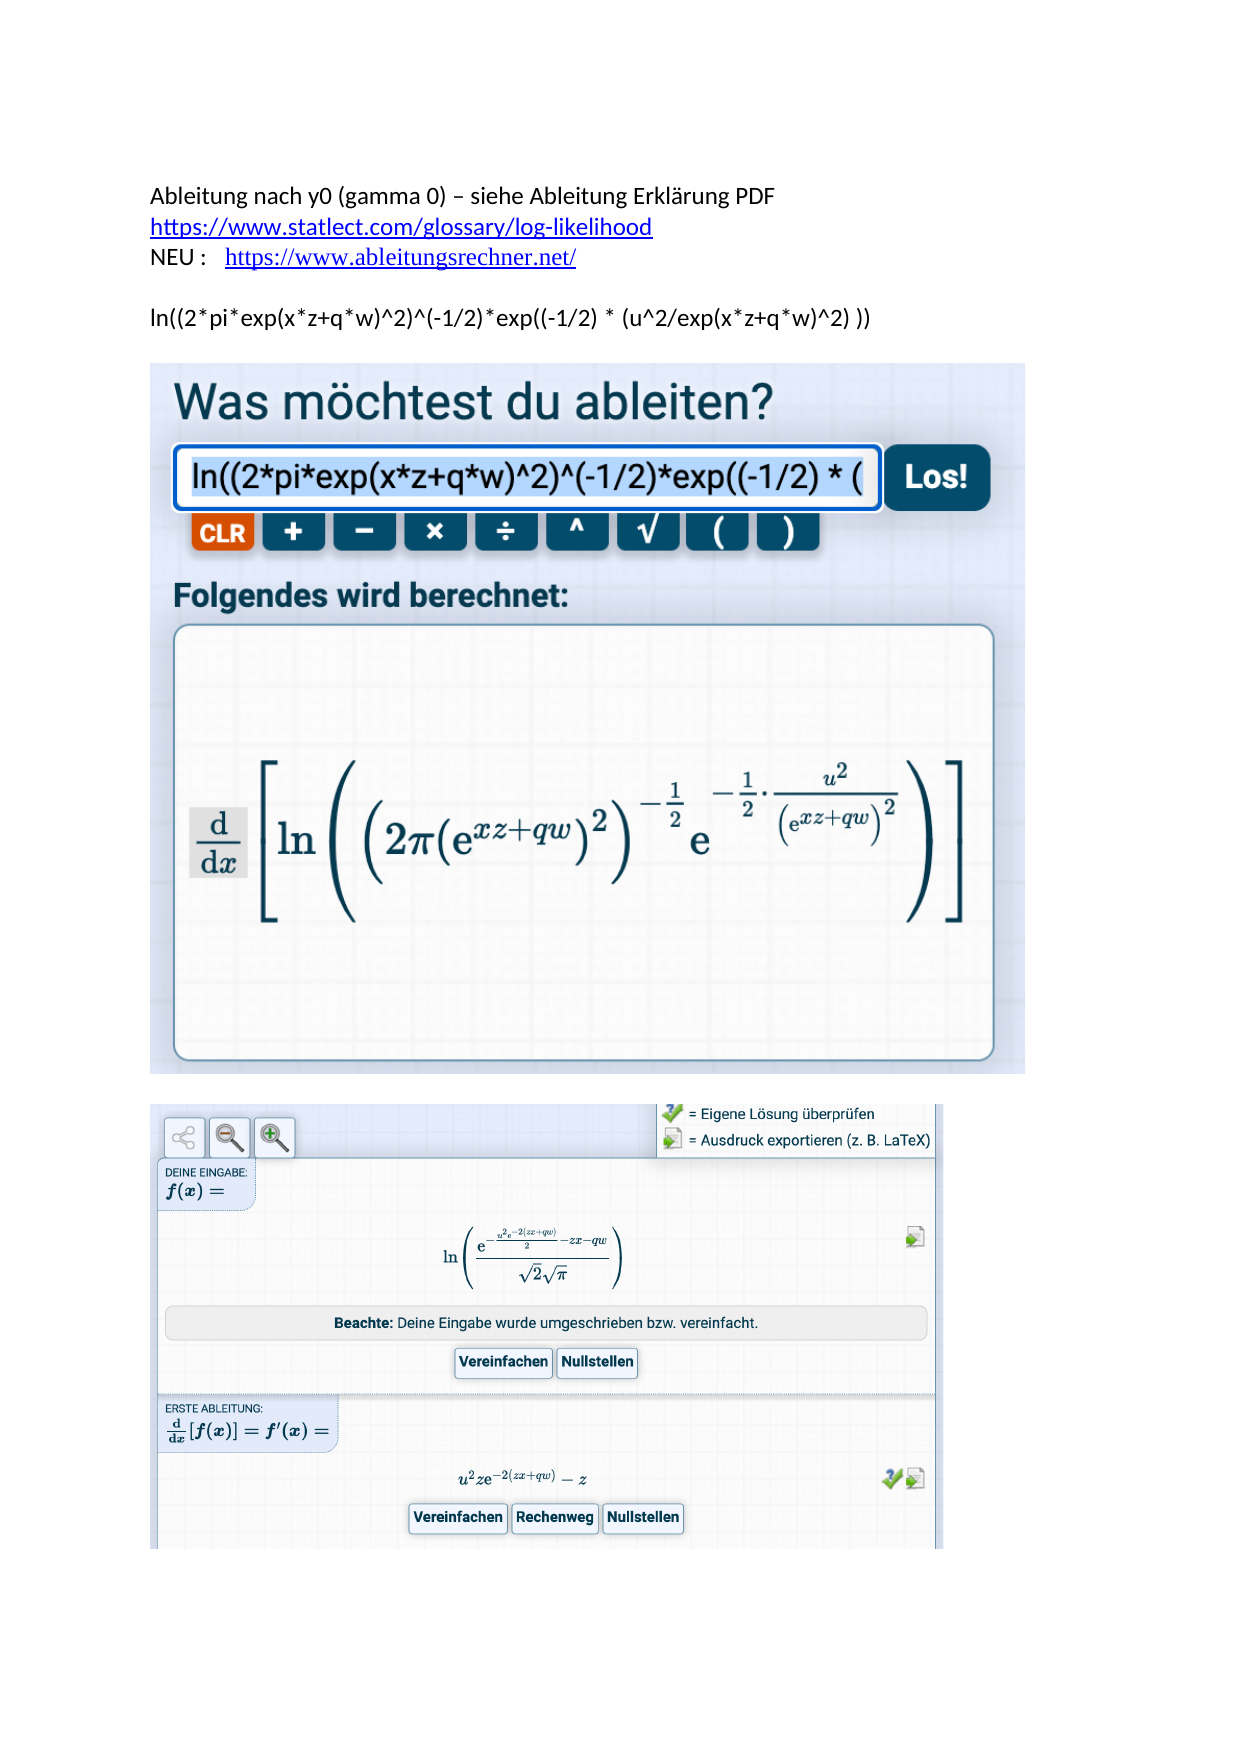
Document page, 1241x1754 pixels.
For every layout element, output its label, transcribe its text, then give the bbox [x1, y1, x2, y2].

text NEU : https://www.ableitungsrechner.net/ [150, 242, 1090, 272]
text ln((2*pi*exp(x*z+q*w)^2)^(-1/2)*exp((-1/2) * (u^2/exp(x*z+q*w)^2) )) [150, 303, 1090, 333]
text Ableitung nach y0 (gamma 0) – siehe Ableitung Erklärung PDF https://www.statlect.com/glossary/log-likelihood [150, 181, 1090, 242]
picture [150, 1104, 944, 1549]
picture [150, 363, 1025, 1074]
